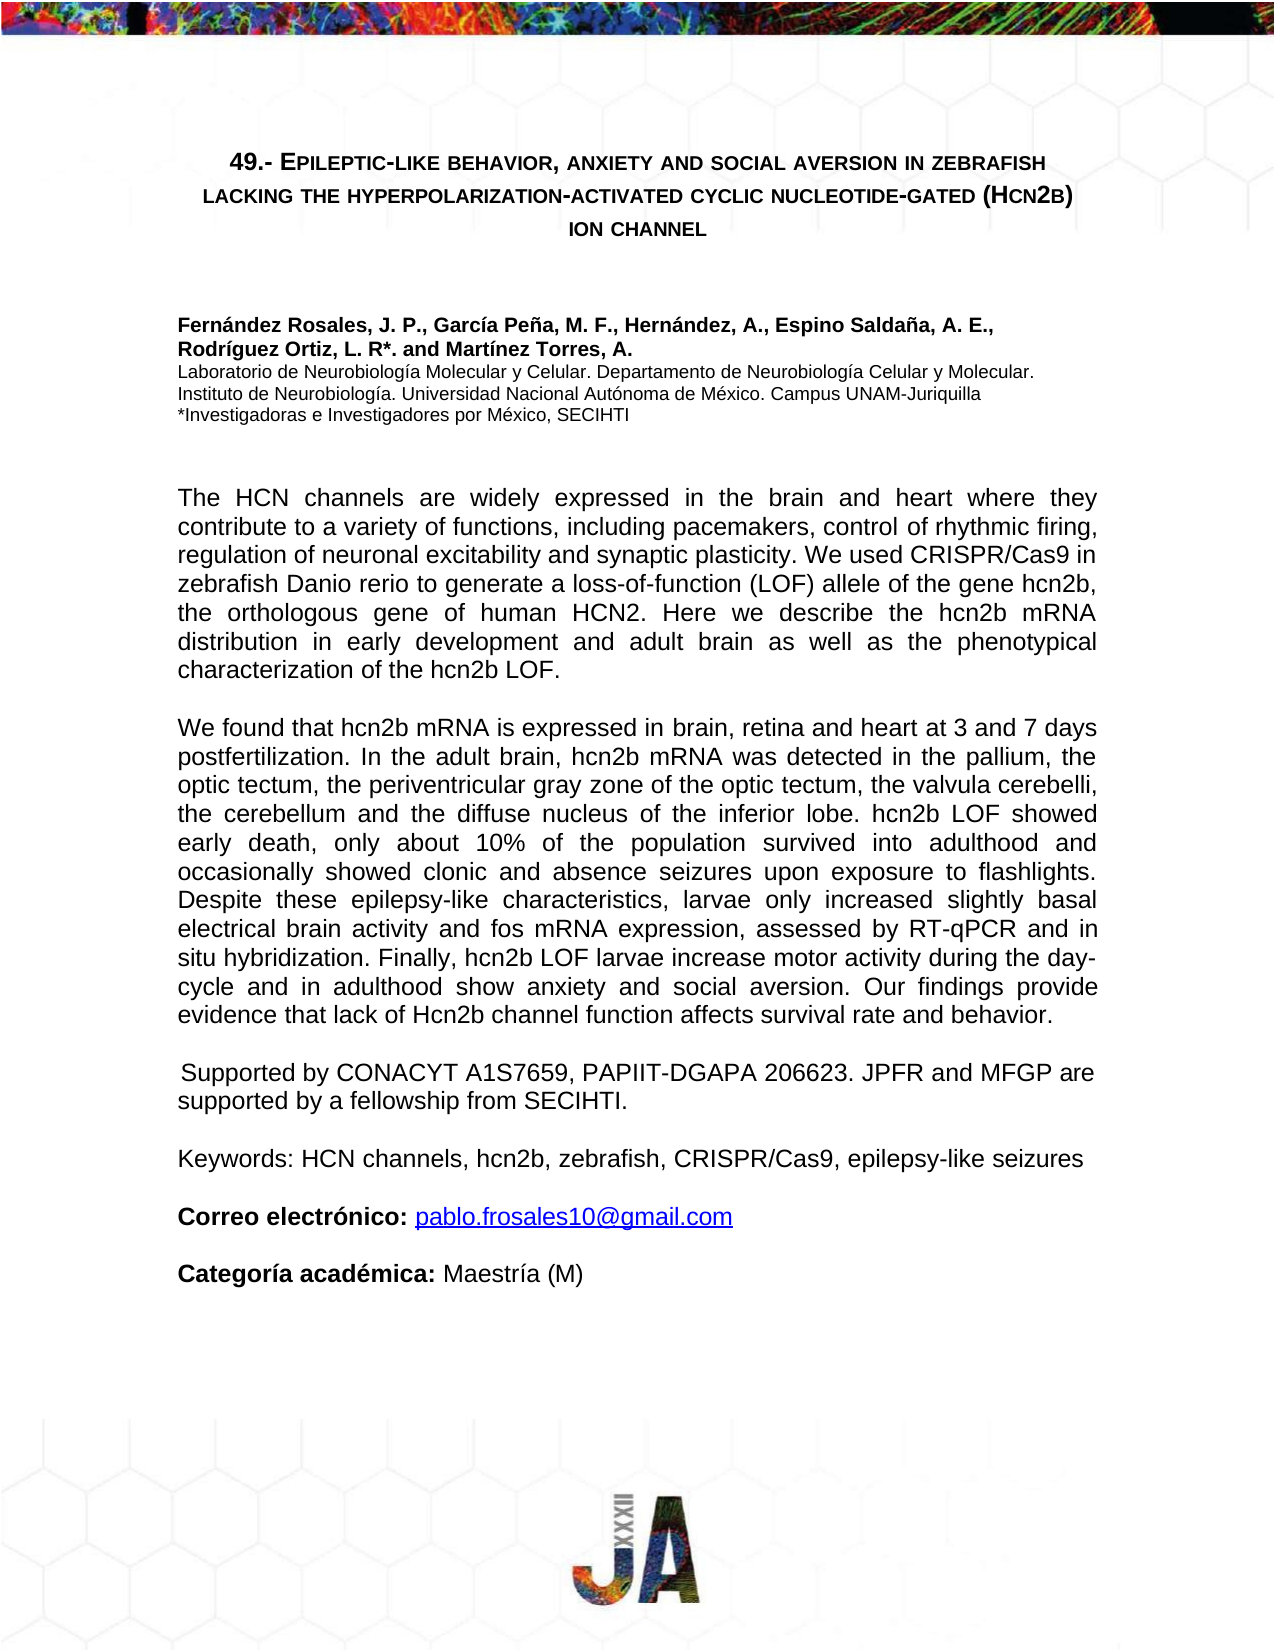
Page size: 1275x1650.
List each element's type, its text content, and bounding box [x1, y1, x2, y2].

text Categoría académica: Maestría (M) [177, 1259, 1162, 1288]
text Laboratorio de Neurobiología Molecular y Celular. Departamento de Neurobiología Celular y Molecular. Instituto de Neurobiología. Universidad Nacional Autónoma de México. Campus UNAM-Juriquilla [177, 361, 1101, 404]
text *Investigadoras e Investigadores por México, SECIHTI [177, 404, 1162, 426]
text Supported by CONACYT A1S7659, PAPIIT-DGAPA 206623. JPFR and MFGP are [150, 1058, 1125, 1087]
text We found that hcn2b mRNA is expressed in brain, retina and heart at 3 and 7 days postfertilization. In the adult brain, hcn2b mRNA was detected in the pallium, the optic tectum, the periventricular gray zone of the optic tectum, the valvula cerebelli, the cerebellum and the diffuse nucleus of the inferior lobe. hcn2b LOF showed early death, only about 10% of the population survived into adulthood and occasionally showed clonic and absence seizures upon exposure to flashlights. Despite these epilepsy-like characteristics, larvae only increased slightly basal electrical brain activity and fos mRNA expression, assessed by RT-qPCR and in situ hybridization. Finally, hcn2b LOF larvae increase motor activity during the day-cycle and in adulthood show anxiety and social aversion. Our findings provide evidence that lack of Hcn2b channel function affects survival rate and behavior. [177, 713, 1098, 1029]
text Keywords: HCN channels, hcn2b, zebrafish, CRISPR/Cas9, epilepsy-like seizures [177, 1144, 1162, 1173]
text Fernández Rosales, J. P., García Peña, M. F., Hernández, A., Espino Saldaña, A. E., Rodríguez Ortiz, L. R*. and Martínez Torres, A. [177, 312, 1101, 360]
text The HCN channels are widely expressed in the brain and heart where they contribute to a variety of functions, including pacemakers, control of rhythmic firing, regulation of neuronal excitability and synaptic plasticity. We used CRISPR/Cas9 in zebrafish Danio rerio to generate a loss-of-function (LOF) allele of the gene hcn2b, the orthologous gene of human HCN2. Here we describe the hcn2b mRNA distribution in early development and adult brain as well as the phenotypical characterization of the hcn2b LOF. [177, 483, 1098, 684]
picture [1, 2, 1274, 1650]
subtitle 49.- Epileptic-like behavior, anxiety and social aversion in zebrafish lacking the hyperpolarization-activated cyclic nucleotide-gated (Hcn2b) ion channel [183, 147, 1092, 242]
text Correo electrónico: pablo.frosales10@gmail.com [177, 1202, 1162, 1230]
text supported by a fellowship from SECIHTI. [177, 1087, 1162, 1115]
